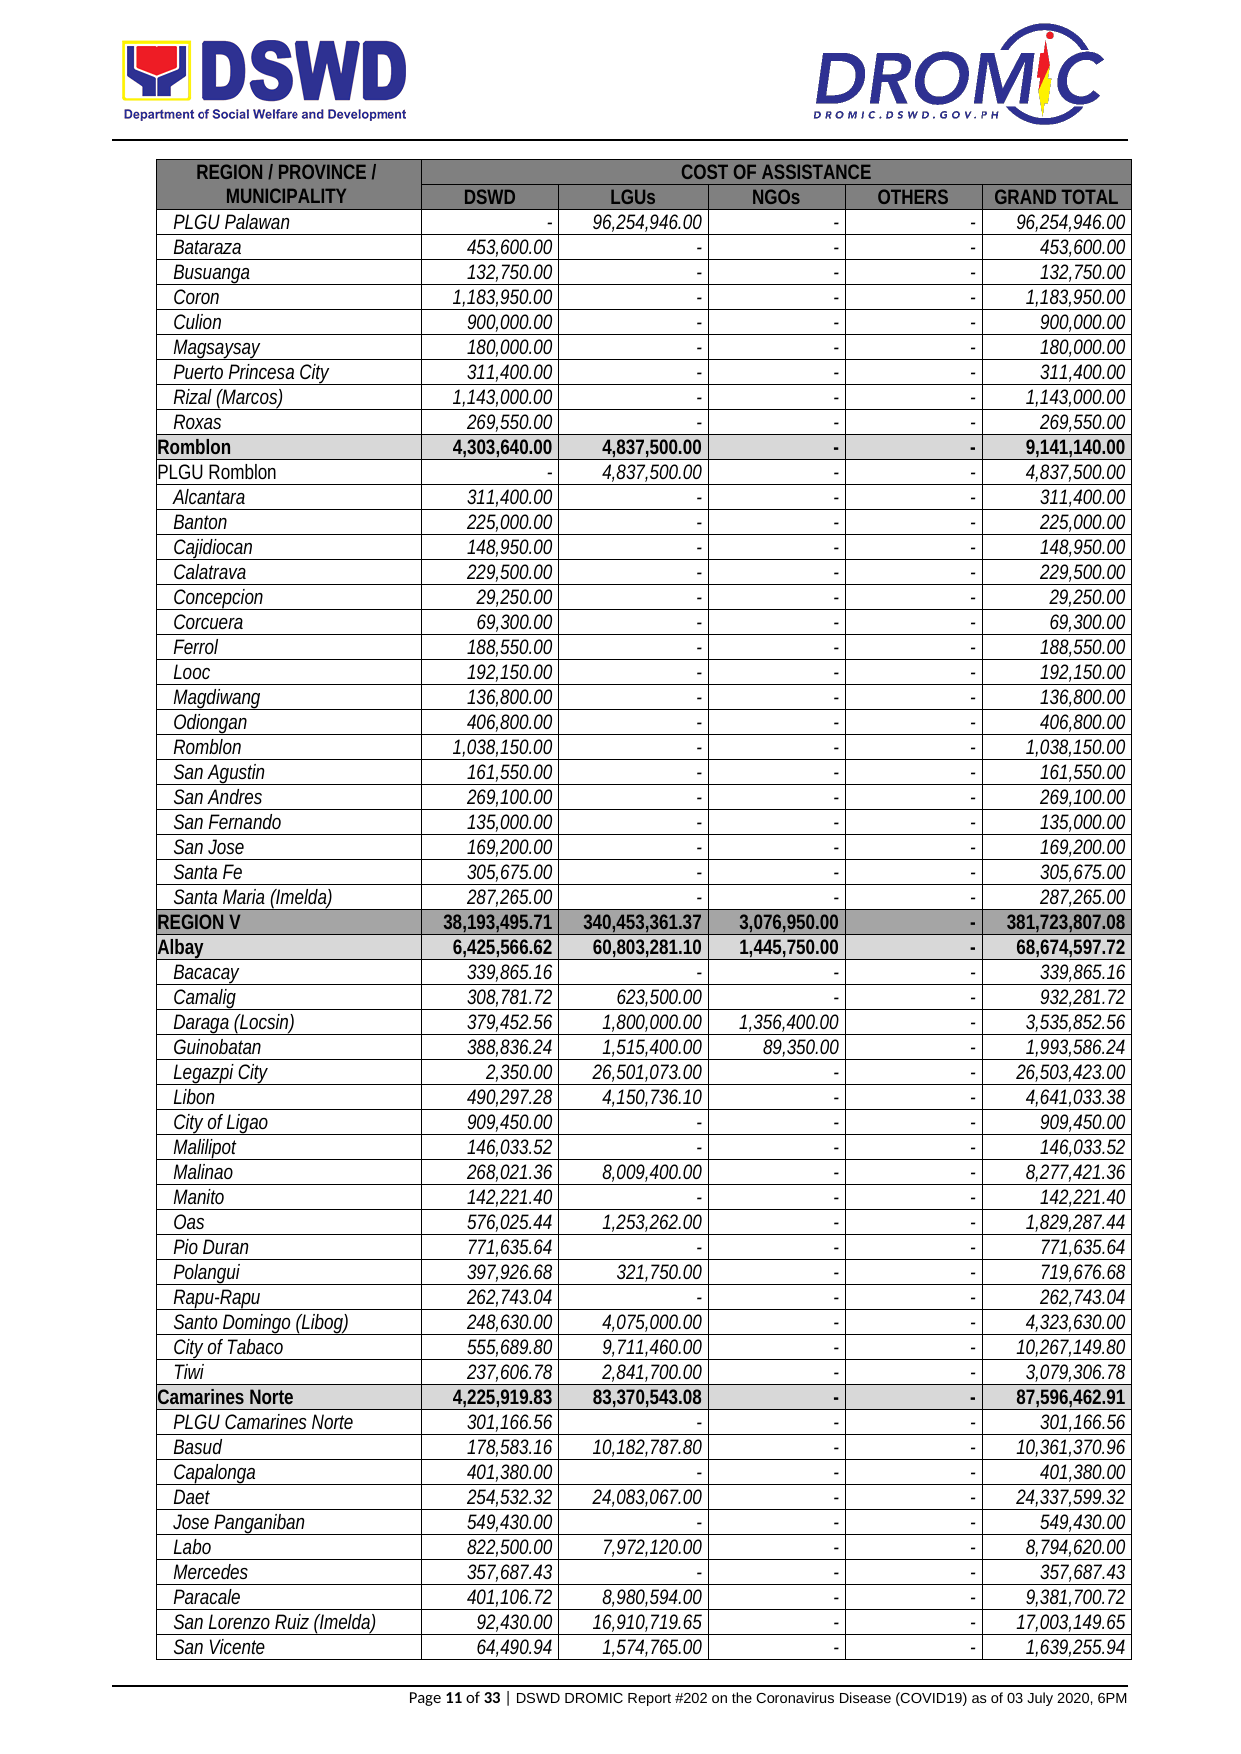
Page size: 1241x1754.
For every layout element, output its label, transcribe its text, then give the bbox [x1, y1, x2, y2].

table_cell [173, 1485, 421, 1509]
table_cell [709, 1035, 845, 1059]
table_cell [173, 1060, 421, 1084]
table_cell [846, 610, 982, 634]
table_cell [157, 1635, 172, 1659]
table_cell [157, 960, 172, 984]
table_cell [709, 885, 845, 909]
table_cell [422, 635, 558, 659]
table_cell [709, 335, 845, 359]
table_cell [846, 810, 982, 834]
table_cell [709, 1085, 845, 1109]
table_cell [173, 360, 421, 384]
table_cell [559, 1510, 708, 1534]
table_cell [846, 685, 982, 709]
picture [112, 37, 416, 125]
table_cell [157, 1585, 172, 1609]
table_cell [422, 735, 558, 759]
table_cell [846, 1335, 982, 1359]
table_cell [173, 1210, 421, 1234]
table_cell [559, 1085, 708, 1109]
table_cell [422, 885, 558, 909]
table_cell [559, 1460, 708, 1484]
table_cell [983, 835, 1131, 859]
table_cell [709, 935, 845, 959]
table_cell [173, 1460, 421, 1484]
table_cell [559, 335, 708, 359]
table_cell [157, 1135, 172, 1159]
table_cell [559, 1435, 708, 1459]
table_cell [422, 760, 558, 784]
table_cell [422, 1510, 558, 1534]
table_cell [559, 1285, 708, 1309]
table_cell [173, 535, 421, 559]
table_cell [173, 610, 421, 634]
table_cell OTHERS [846, 185, 982, 209]
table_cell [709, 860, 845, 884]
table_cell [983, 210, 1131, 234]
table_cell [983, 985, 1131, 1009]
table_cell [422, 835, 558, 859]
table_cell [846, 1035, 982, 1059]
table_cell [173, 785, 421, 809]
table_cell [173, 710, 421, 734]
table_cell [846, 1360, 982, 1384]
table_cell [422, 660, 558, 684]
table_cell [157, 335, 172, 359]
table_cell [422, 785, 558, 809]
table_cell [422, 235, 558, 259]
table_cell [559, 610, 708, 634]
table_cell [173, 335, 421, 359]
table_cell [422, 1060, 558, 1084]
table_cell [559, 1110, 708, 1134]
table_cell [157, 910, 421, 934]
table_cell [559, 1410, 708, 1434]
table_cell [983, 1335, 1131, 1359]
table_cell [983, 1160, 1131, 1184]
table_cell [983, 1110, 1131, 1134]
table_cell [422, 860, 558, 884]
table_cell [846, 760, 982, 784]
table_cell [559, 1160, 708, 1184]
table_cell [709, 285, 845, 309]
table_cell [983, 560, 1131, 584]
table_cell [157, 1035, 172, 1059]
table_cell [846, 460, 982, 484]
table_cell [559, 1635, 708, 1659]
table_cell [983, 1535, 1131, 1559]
table_cell DSWD [422, 185, 558, 209]
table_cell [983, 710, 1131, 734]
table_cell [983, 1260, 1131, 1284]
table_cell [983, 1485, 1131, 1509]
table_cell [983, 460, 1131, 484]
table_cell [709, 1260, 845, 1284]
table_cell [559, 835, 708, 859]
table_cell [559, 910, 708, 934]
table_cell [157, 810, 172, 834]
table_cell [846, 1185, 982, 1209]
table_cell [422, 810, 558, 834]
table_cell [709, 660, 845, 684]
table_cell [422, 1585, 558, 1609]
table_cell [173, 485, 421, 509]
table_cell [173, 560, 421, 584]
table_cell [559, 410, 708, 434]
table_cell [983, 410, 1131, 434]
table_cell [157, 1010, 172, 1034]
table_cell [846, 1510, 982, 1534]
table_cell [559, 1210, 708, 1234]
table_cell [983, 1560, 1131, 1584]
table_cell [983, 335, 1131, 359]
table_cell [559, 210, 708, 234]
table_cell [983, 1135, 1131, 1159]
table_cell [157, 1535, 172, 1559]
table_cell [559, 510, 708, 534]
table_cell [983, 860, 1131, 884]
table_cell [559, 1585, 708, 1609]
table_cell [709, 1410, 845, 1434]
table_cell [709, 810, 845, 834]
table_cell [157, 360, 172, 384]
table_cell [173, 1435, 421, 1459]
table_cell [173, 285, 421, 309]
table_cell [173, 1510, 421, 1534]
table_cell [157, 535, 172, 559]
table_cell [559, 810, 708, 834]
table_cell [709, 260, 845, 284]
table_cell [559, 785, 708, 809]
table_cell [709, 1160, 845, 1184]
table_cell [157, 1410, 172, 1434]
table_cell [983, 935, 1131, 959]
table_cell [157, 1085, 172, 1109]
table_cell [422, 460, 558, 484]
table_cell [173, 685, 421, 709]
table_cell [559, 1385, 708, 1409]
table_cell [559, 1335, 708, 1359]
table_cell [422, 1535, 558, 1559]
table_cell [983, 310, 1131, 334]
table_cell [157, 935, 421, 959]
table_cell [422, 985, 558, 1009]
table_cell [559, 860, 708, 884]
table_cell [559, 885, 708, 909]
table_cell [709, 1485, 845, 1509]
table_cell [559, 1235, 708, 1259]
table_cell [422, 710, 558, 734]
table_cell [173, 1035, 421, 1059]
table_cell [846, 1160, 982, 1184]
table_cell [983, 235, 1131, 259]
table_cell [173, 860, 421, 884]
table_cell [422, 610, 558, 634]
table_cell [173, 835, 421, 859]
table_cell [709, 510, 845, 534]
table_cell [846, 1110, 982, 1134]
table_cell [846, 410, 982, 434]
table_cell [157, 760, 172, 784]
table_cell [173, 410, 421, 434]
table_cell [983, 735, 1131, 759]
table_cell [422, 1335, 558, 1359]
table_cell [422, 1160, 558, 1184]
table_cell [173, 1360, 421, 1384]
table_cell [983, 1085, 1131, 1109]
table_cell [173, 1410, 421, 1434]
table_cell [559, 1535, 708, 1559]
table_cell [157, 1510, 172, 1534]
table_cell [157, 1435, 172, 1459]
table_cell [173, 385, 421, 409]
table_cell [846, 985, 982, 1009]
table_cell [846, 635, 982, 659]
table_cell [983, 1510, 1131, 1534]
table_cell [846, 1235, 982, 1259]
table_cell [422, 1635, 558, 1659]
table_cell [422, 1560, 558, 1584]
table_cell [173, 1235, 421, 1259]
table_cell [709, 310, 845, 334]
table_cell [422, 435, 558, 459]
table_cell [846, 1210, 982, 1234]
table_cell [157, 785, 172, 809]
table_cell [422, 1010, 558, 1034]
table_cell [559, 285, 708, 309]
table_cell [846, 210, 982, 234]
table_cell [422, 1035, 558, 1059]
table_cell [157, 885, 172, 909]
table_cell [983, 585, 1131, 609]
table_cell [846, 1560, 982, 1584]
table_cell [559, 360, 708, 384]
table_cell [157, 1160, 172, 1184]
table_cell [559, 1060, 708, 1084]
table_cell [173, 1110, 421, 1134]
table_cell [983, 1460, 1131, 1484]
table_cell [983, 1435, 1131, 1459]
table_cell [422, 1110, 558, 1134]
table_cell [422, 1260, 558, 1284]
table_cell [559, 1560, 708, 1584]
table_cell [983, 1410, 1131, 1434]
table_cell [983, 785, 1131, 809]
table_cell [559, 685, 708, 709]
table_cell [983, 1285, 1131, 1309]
table_cell NGOs [709, 185, 845, 209]
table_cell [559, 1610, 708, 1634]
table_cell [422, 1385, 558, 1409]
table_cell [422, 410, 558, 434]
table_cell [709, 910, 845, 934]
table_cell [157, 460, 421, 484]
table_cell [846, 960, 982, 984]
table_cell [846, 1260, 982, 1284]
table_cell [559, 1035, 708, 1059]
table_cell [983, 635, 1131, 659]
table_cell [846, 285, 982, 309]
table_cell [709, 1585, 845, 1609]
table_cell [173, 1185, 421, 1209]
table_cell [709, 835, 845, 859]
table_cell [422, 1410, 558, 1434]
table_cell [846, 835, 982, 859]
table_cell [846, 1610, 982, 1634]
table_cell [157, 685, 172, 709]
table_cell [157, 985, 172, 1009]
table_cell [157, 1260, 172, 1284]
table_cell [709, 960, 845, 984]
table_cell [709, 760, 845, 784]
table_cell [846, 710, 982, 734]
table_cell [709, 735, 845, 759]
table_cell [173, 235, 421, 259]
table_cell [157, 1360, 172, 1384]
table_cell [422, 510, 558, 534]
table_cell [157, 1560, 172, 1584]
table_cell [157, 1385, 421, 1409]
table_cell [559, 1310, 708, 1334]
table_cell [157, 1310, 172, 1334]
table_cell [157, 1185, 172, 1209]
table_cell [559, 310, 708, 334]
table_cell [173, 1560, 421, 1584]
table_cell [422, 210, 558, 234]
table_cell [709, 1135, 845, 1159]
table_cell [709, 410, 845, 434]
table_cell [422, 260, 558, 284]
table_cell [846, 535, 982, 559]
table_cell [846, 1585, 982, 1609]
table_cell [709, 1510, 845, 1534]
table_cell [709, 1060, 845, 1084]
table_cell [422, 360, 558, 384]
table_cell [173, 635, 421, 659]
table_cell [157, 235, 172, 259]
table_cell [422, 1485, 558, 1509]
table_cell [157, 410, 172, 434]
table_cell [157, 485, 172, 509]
table_header COST OF ASSISTANCE [422, 160, 1131, 184]
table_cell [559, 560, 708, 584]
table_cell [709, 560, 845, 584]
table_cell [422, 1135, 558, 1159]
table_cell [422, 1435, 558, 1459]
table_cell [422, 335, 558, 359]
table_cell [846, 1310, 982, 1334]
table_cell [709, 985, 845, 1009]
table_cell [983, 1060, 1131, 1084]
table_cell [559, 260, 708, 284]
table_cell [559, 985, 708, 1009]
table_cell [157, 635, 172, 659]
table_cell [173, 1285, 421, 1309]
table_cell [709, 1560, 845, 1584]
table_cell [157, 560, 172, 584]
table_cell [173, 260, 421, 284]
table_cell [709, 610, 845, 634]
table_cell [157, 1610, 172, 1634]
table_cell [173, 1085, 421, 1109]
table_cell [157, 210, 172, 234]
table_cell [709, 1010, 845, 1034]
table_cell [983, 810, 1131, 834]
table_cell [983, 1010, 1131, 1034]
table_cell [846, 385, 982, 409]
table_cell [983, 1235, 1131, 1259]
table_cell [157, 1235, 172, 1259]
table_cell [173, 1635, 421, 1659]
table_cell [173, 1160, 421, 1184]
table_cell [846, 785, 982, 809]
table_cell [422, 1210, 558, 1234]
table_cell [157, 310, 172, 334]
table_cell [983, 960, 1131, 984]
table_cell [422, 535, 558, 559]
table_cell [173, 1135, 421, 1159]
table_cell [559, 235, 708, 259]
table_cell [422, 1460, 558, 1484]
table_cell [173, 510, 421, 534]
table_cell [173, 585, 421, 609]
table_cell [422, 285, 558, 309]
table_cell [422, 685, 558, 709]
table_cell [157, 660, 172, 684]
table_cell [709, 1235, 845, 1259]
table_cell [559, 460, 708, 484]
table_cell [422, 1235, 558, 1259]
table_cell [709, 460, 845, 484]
table_header REGION / PROVINCE / MUNICIPALITY [157, 160, 421, 209]
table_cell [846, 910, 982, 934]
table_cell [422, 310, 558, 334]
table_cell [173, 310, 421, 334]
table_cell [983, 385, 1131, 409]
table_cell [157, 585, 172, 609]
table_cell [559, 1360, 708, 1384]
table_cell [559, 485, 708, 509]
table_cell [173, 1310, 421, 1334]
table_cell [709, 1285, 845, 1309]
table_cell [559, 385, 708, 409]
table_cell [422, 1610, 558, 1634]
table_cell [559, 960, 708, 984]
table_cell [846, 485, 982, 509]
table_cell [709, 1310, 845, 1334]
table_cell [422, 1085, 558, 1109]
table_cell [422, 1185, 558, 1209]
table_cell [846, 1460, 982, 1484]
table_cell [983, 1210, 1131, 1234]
picture [781, 23, 1133, 125]
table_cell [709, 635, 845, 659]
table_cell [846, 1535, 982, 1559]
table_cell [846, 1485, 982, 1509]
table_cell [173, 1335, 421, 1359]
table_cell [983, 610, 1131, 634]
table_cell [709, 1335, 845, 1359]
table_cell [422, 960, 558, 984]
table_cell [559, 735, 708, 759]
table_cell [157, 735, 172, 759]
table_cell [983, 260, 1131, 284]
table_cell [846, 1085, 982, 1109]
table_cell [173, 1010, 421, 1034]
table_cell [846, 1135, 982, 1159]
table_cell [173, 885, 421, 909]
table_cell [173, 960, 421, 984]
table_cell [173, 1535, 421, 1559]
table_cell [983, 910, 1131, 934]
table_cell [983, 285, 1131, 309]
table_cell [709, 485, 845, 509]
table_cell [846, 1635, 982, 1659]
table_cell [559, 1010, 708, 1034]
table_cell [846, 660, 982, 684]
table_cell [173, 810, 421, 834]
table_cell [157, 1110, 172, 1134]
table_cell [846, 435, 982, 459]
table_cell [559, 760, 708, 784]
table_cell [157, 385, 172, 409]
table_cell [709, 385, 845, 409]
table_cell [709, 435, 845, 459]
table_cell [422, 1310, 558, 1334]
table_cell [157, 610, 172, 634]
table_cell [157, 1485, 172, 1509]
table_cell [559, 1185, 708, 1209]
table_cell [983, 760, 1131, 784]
table_cell LGUs [559, 185, 708, 209]
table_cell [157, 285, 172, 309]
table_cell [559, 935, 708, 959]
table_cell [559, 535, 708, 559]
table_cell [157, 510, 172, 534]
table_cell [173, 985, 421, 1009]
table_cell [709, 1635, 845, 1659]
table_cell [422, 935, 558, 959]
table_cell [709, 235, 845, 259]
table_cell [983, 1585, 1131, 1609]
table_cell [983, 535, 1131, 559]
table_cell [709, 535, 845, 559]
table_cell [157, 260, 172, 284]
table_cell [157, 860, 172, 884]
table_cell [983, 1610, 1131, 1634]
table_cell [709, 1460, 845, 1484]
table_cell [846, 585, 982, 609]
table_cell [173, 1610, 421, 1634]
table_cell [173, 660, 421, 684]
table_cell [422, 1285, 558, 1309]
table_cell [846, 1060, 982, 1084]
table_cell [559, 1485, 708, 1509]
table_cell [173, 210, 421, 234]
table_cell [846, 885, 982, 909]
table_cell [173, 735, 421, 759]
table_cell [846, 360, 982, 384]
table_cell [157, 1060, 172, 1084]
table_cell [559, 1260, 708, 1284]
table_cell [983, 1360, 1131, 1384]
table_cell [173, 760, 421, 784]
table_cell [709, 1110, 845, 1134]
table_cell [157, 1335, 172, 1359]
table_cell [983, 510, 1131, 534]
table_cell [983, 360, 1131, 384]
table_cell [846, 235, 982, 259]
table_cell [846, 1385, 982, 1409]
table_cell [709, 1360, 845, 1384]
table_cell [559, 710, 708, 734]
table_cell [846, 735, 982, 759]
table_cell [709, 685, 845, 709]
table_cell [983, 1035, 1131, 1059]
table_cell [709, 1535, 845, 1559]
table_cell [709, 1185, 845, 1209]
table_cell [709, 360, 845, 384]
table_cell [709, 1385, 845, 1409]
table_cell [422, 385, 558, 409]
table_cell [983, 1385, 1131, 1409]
table_cell GRAND TOTAL [983, 185, 1131, 209]
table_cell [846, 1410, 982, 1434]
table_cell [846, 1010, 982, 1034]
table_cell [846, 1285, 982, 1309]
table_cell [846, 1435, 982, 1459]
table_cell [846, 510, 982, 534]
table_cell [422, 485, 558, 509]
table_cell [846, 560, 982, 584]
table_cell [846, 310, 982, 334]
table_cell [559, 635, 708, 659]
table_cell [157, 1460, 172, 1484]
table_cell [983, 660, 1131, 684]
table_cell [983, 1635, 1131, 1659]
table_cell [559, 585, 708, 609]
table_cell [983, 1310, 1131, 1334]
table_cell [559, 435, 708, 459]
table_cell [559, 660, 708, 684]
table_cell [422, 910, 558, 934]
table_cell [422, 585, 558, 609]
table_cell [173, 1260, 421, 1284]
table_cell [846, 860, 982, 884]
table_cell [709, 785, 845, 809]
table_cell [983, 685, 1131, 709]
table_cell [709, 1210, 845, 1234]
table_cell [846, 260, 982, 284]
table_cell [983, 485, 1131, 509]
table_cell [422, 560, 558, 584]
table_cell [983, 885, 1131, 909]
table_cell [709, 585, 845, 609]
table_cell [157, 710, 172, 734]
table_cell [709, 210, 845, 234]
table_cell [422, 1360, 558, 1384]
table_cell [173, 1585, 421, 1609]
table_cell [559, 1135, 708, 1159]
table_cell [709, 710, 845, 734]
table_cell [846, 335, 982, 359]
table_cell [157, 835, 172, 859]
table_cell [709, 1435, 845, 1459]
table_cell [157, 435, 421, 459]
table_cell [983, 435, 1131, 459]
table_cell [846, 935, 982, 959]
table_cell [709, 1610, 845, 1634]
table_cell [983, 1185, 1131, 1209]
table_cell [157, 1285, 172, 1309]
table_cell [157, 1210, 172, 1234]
